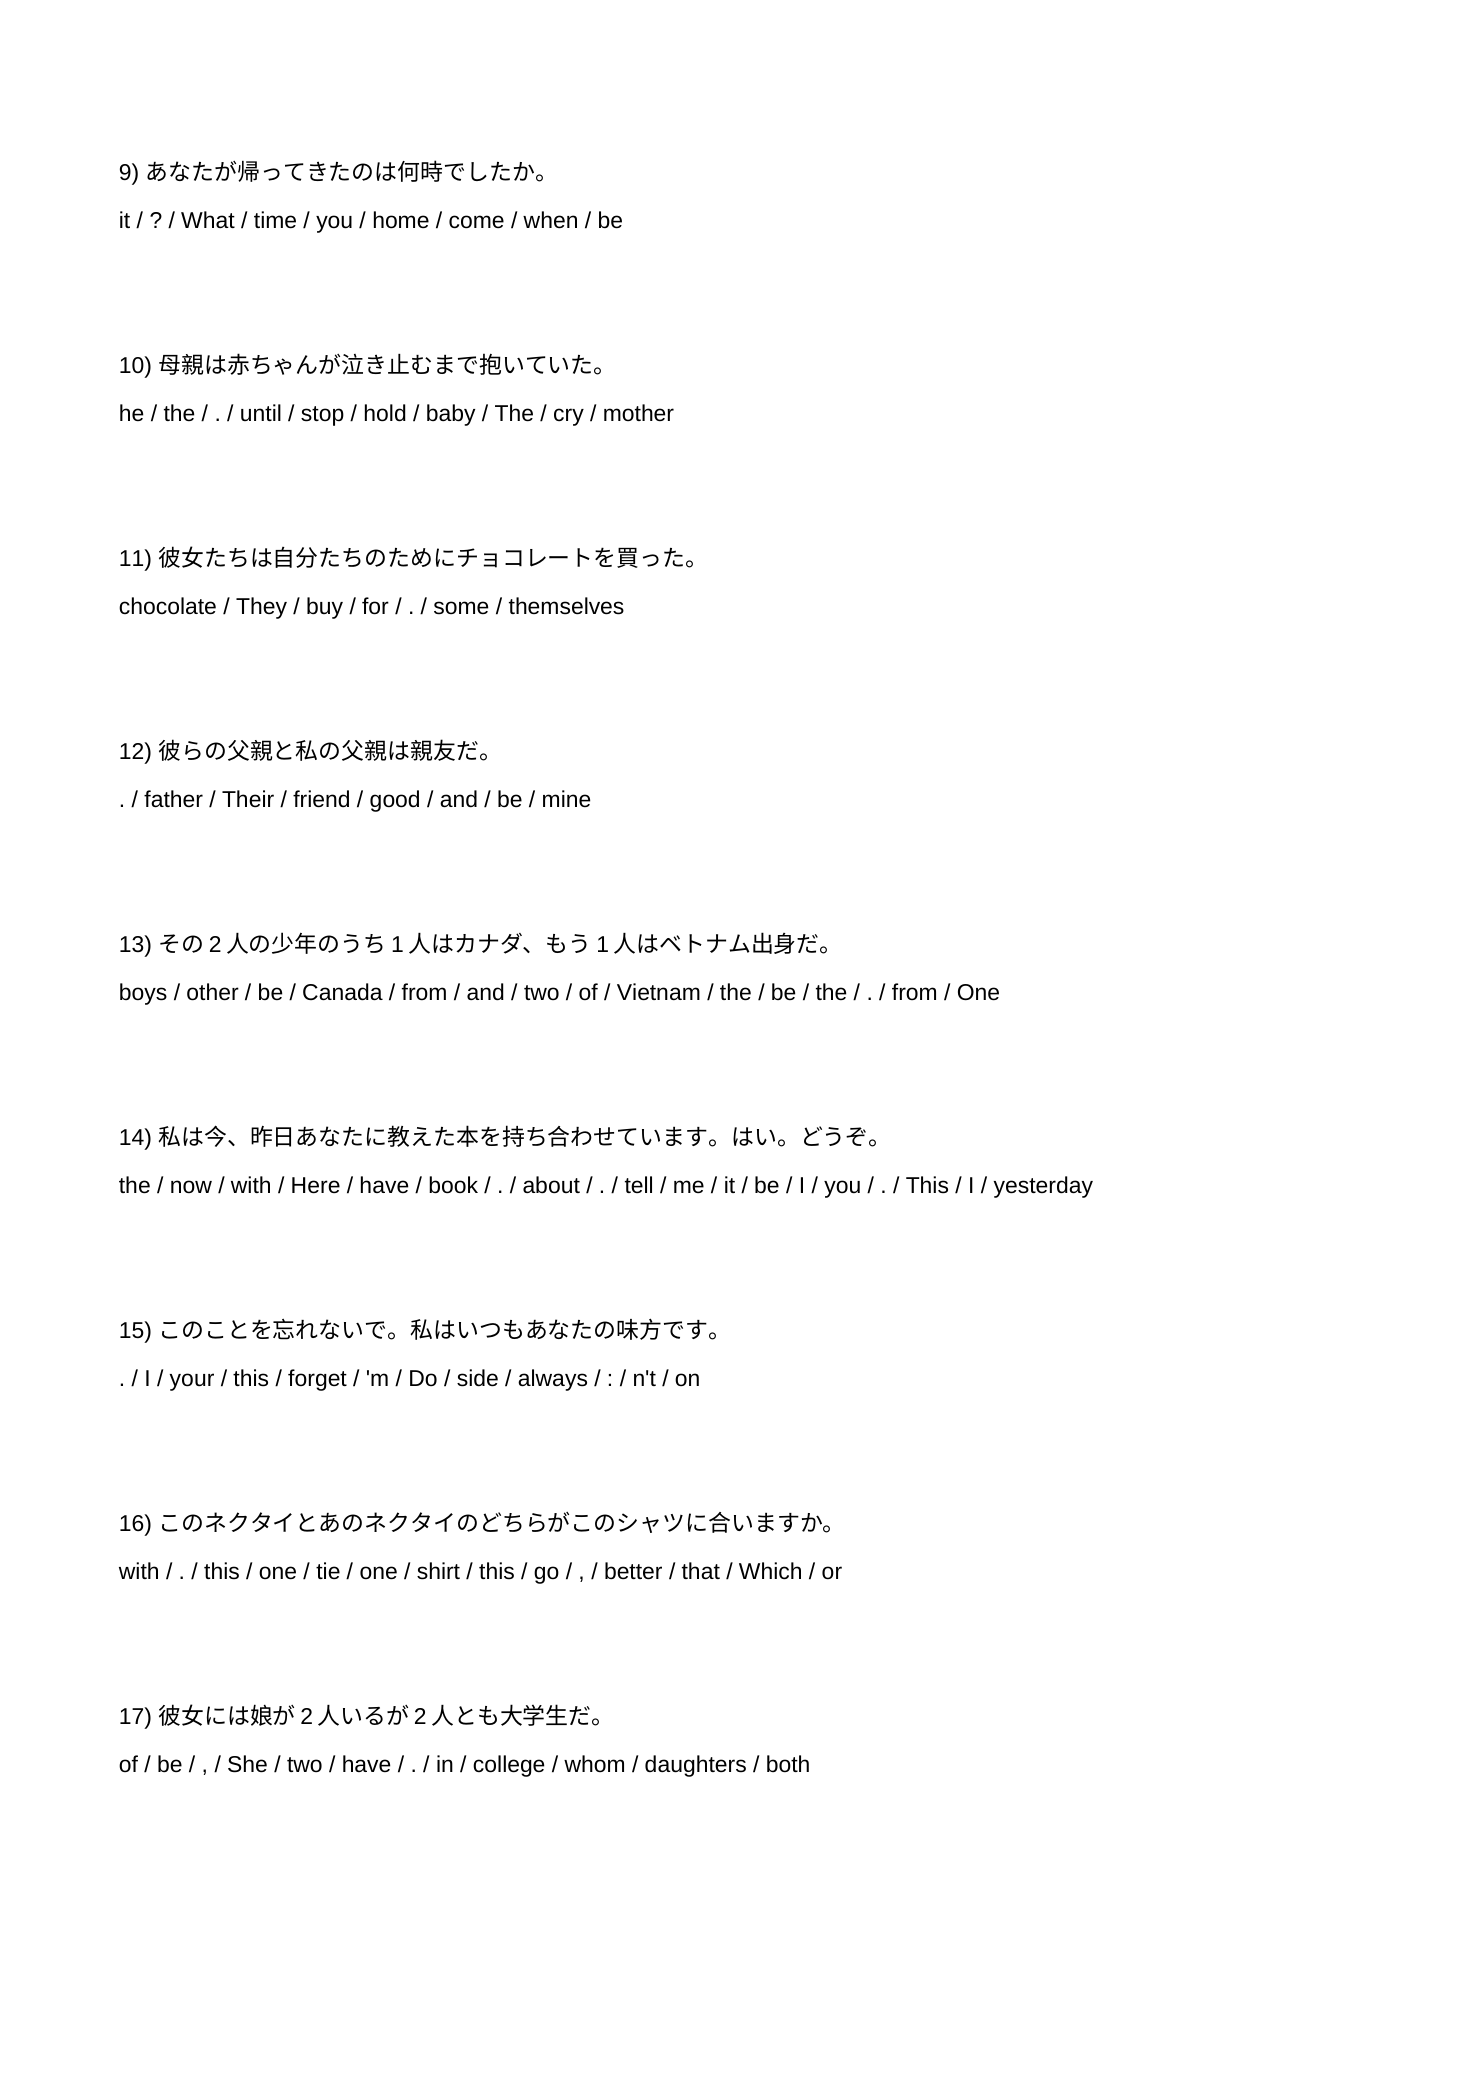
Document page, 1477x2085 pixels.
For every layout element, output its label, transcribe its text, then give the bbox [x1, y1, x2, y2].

text 10) 母親は赤ちゃんが泣き止むまで抱いていた。 [119, 352, 1226, 378]
text 14) 私は今、昨日あなたに教えた本を持ち合わせています。はい。どうぞ。 [119, 1124, 1226, 1150]
text of / be / , / She / two / have / . / in / college / whom / daughters / both [119, 1751, 1361, 1777]
text 11) 彼女たちは自分たちのためにチョコレートを買った。 [119, 544, 1226, 571]
text he / the / . / until / stop / hold / baby / The / cry / mother [119, 400, 1361, 426]
text boys / other / be / Canada / from / and / two / of / Vietnam / the / be / the / . / from / One [119, 979, 1361, 1005]
text 12) 彼らの父親と私の父親は親友だ。 [119, 738, 1226, 764]
text it / ? / What / time / you / home / come / when / be [119, 207, 1361, 233]
text 17) 彼女には娘が2人いるが2人とも大学生だ。 [119, 1703, 1226, 1729]
text 16) このネクタイとあのネクタイのどちらがこのシャツに合いますか。 [119, 1510, 1226, 1536]
text 13) その2人の少年のうち1人はカナダ、もう1人はベトナム出身だ。 [119, 931, 1226, 957]
text chocolate / They / buy / for / . / some / themselves [119, 593, 1361, 619]
text 15) このことを忘れないで。私はいつもあなたの味方です。 [119, 1317, 1226, 1343]
text 9) あなたが帰ってきたのは何時でしたか。 [119, 158, 1226, 185]
text . / father / Their / friend / good / and / be / mine [119, 786, 1361, 812]
text with / . / this / one / tie / one / shirt / this / go / , / better / that / Which / or [119, 1558, 1361, 1584]
text . / I / your / this / forget / 'm / Do / side / always / : / n't / on [119, 1365, 1361, 1391]
text the / now / with / Here / have / book / . / about / . / tell / me / it / be / I / you / . / This / I / yesterday [119, 1172, 1361, 1198]
